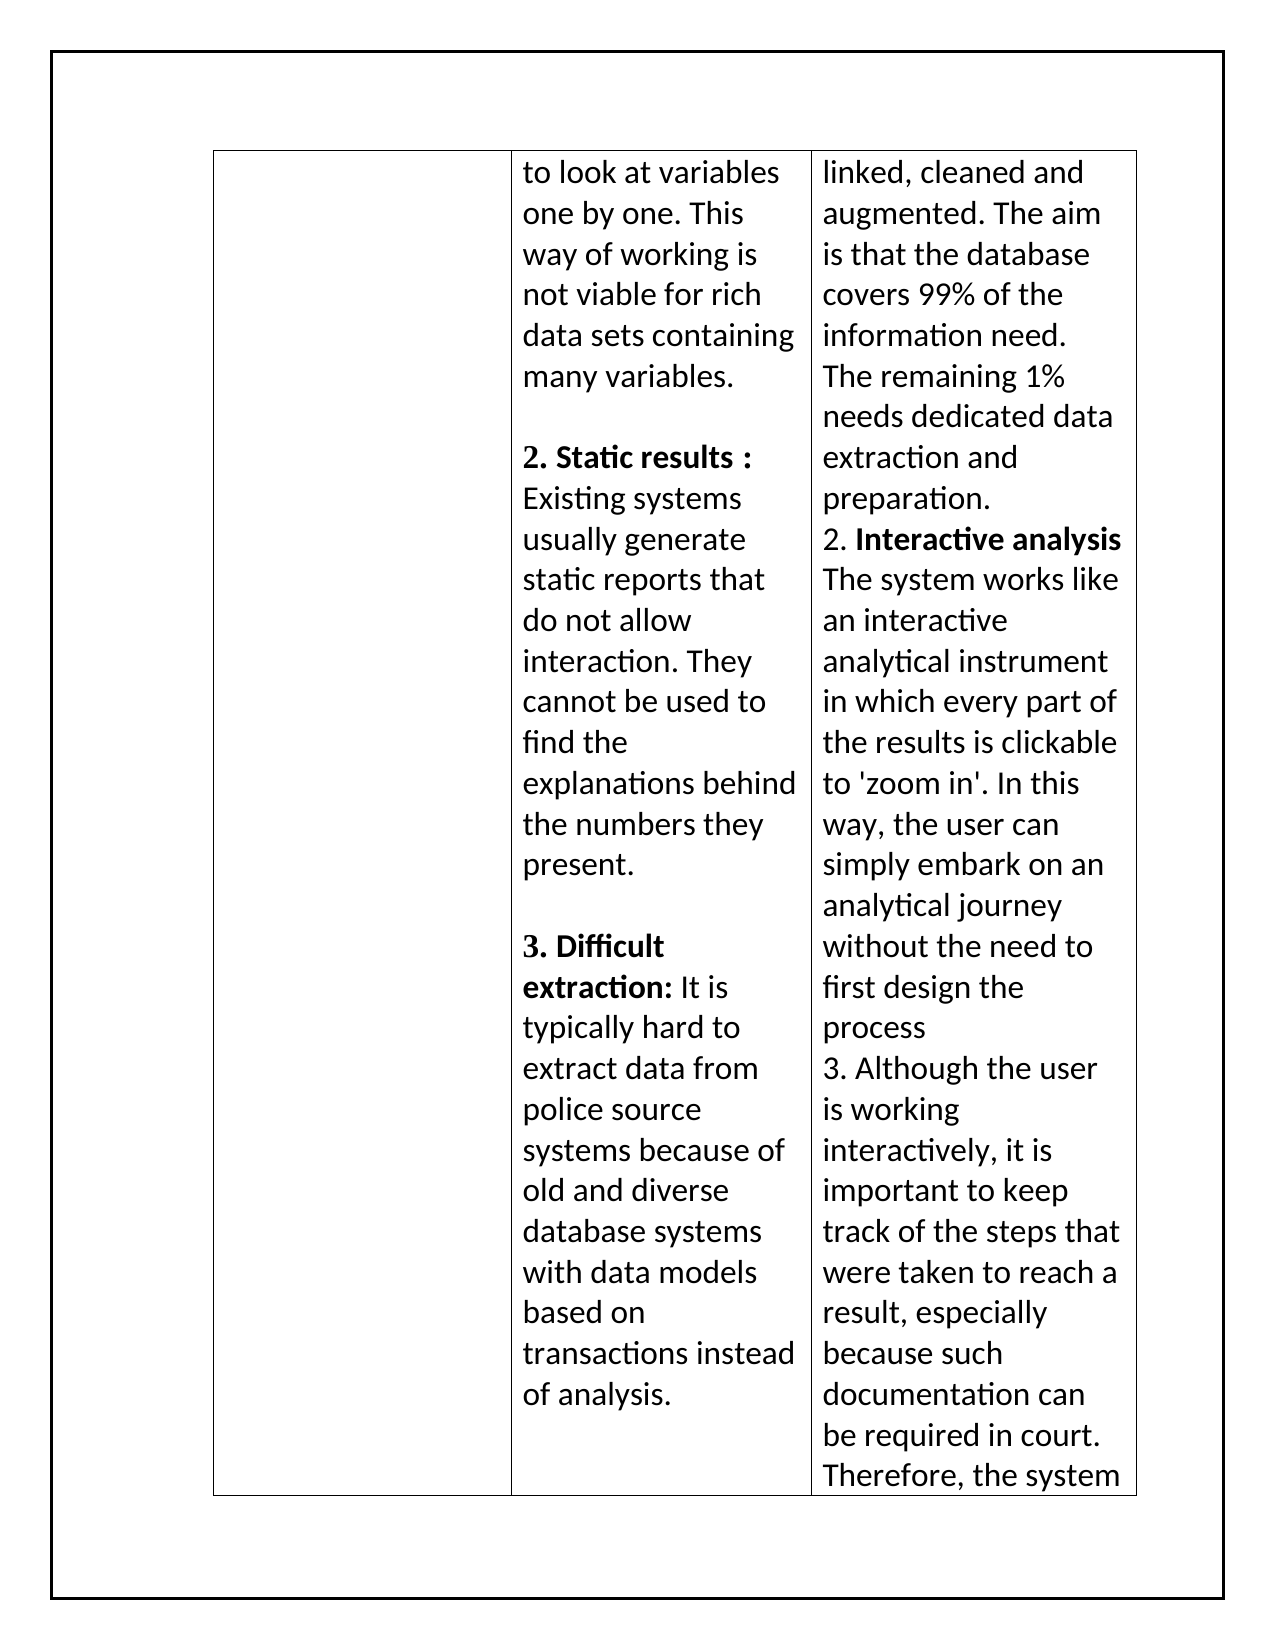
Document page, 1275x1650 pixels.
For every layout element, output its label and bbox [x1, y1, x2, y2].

table_cell [512, 151, 811, 1495]
table_cell [812, 151, 1136, 1495]
table_cell [214, 151, 511, 1495]
